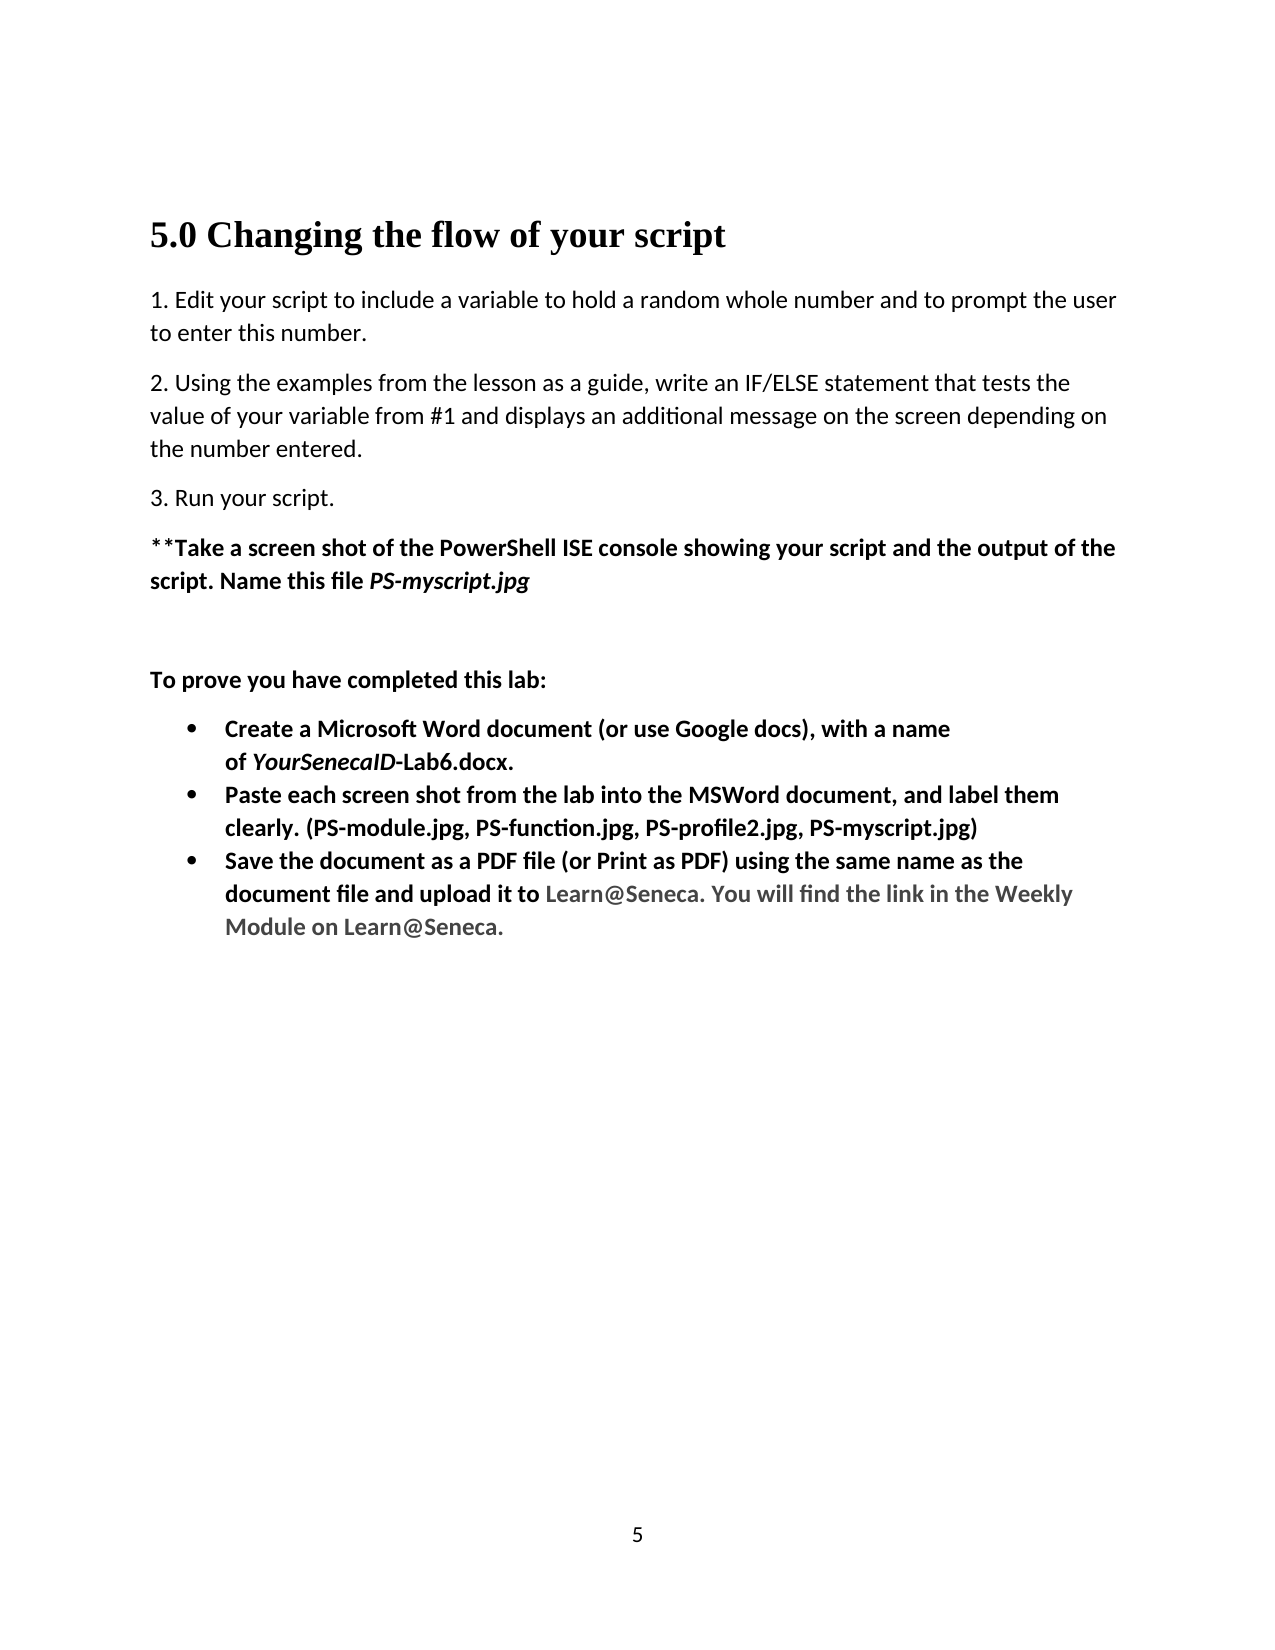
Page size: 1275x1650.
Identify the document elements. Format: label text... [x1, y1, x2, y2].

text 1. Edit your script to include a variable to hold a random whole number and to prompt the user to enter this number. [150, 284, 1125, 348]
text **Take a screen shot of the PowerShell ISE console showing your script and the output of the script. Name this file PS-myscript.jpg [150, 532, 1125, 595]
subtitle 5.0 Changing the flow of your script [150, 212, 1125, 255]
list Paste each screen shot from the lab into the MSWord document, and label them clearly. (PS-module.jpg, PS-function.jpg, PS-profile2.jpg, PS-myscript.jpg) [187, 779, 1125, 843]
list Save the document as a PDF file (or Print as PDF) using the same name as the document file and upload it to Learn@Seneca. You will find the link in the Weekly Module on Learn@Seneca. [187, 845, 1125, 942]
list Create a Microsoft Word document (or use Google docs), with a name of YourSenecaID-Lab6.docx. [187, 713, 1125, 777]
text 2. Using the examples from the lesson as a guide, write an IF/ELSE statement that tests the value of your variable from #1 and displays an additional message on the screen depending on the number entered. [150, 367, 1125, 463]
text 3. Run your script. [150, 482, 1125, 513]
text To prove you have completed this lab: [150, 664, 1125, 694]
